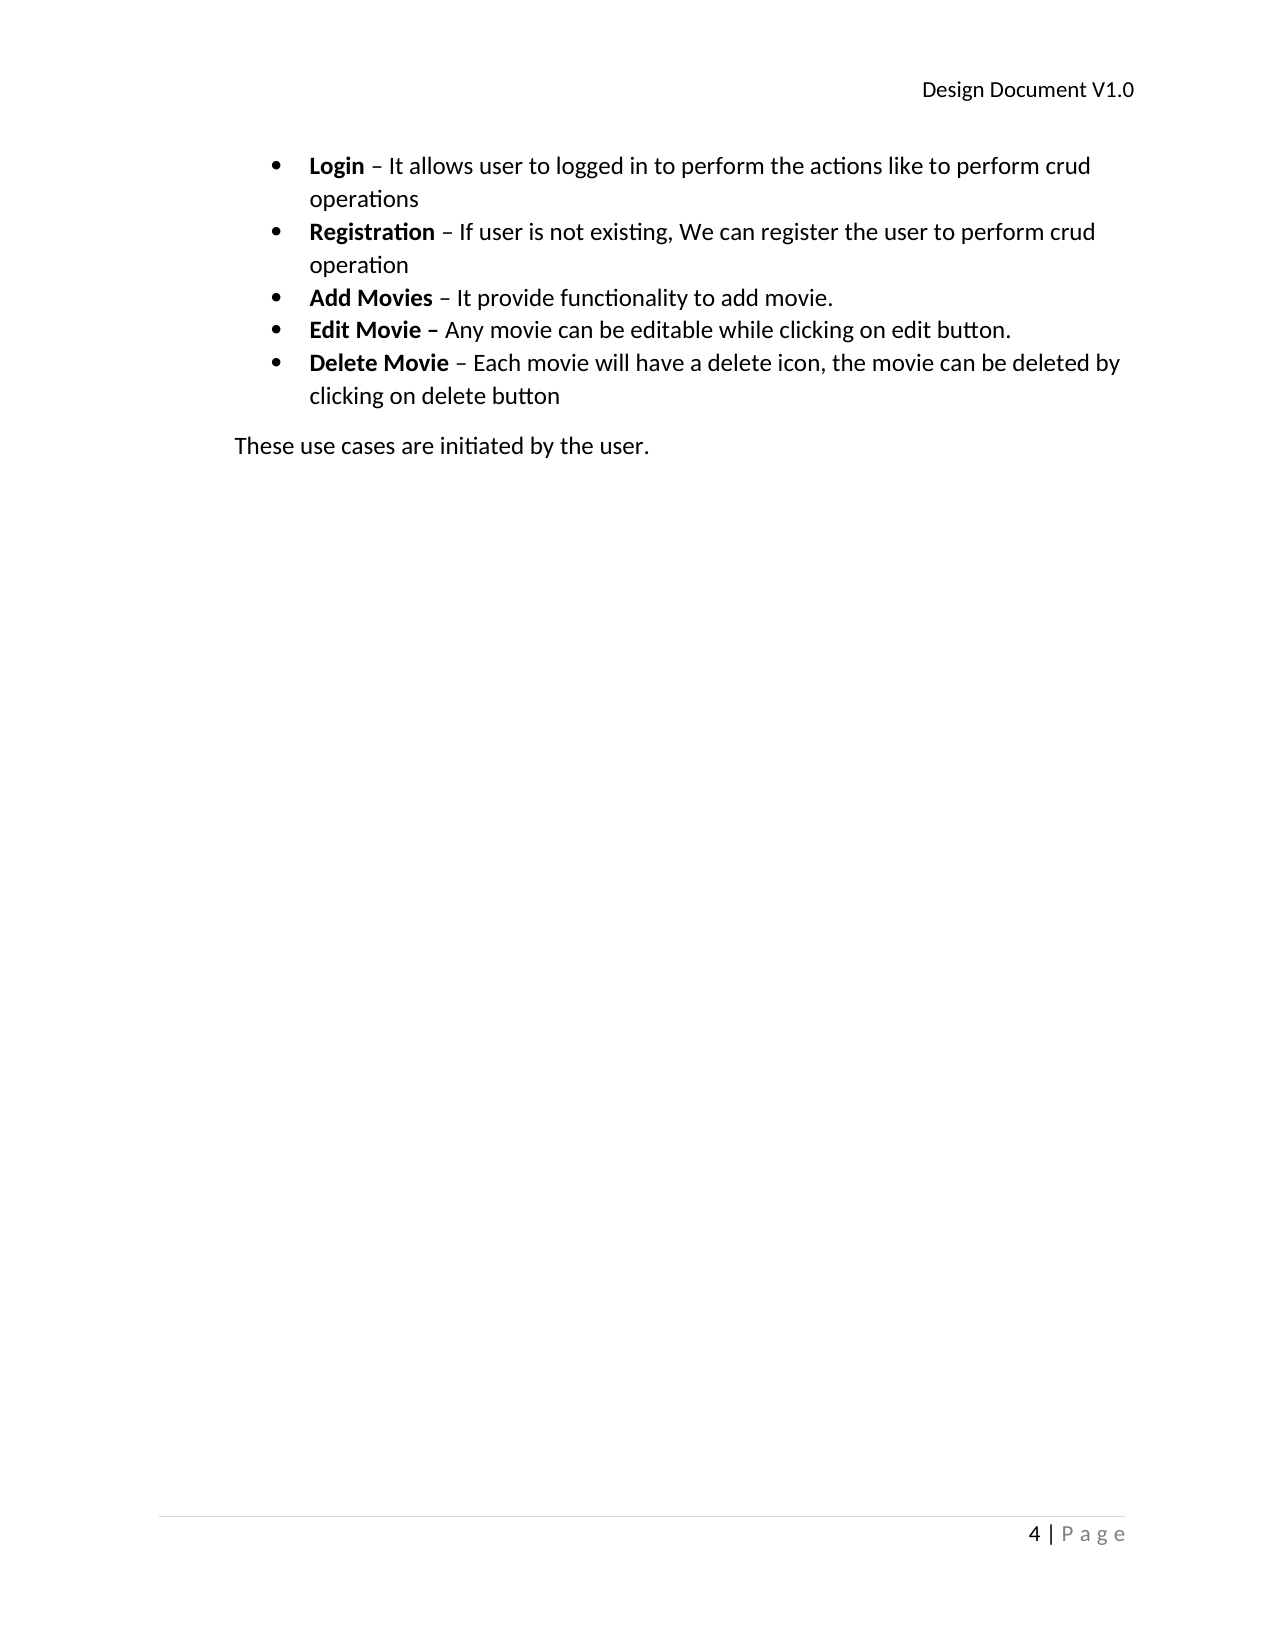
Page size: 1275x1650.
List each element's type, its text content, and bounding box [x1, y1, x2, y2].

list Delete Movie – Each movie will have a delete icon, the movie can be deleted by clicking on delete button [272, 347, 1125, 411]
list Login – It allows user to logged in to perform the actions like to perform crud operations [272, 150, 1125, 213]
list Add Movies – It provide functionality to add movie. [272, 282, 1125, 312]
list Edit Movie – Any movie can be editable while clicking on edit button. [272, 314, 1125, 345]
text These use cases are initiated by the user. [159, 430, 1125, 461]
list Registration – If user is not existing, We can register the user to perform crud operation [272, 216, 1125, 279]
